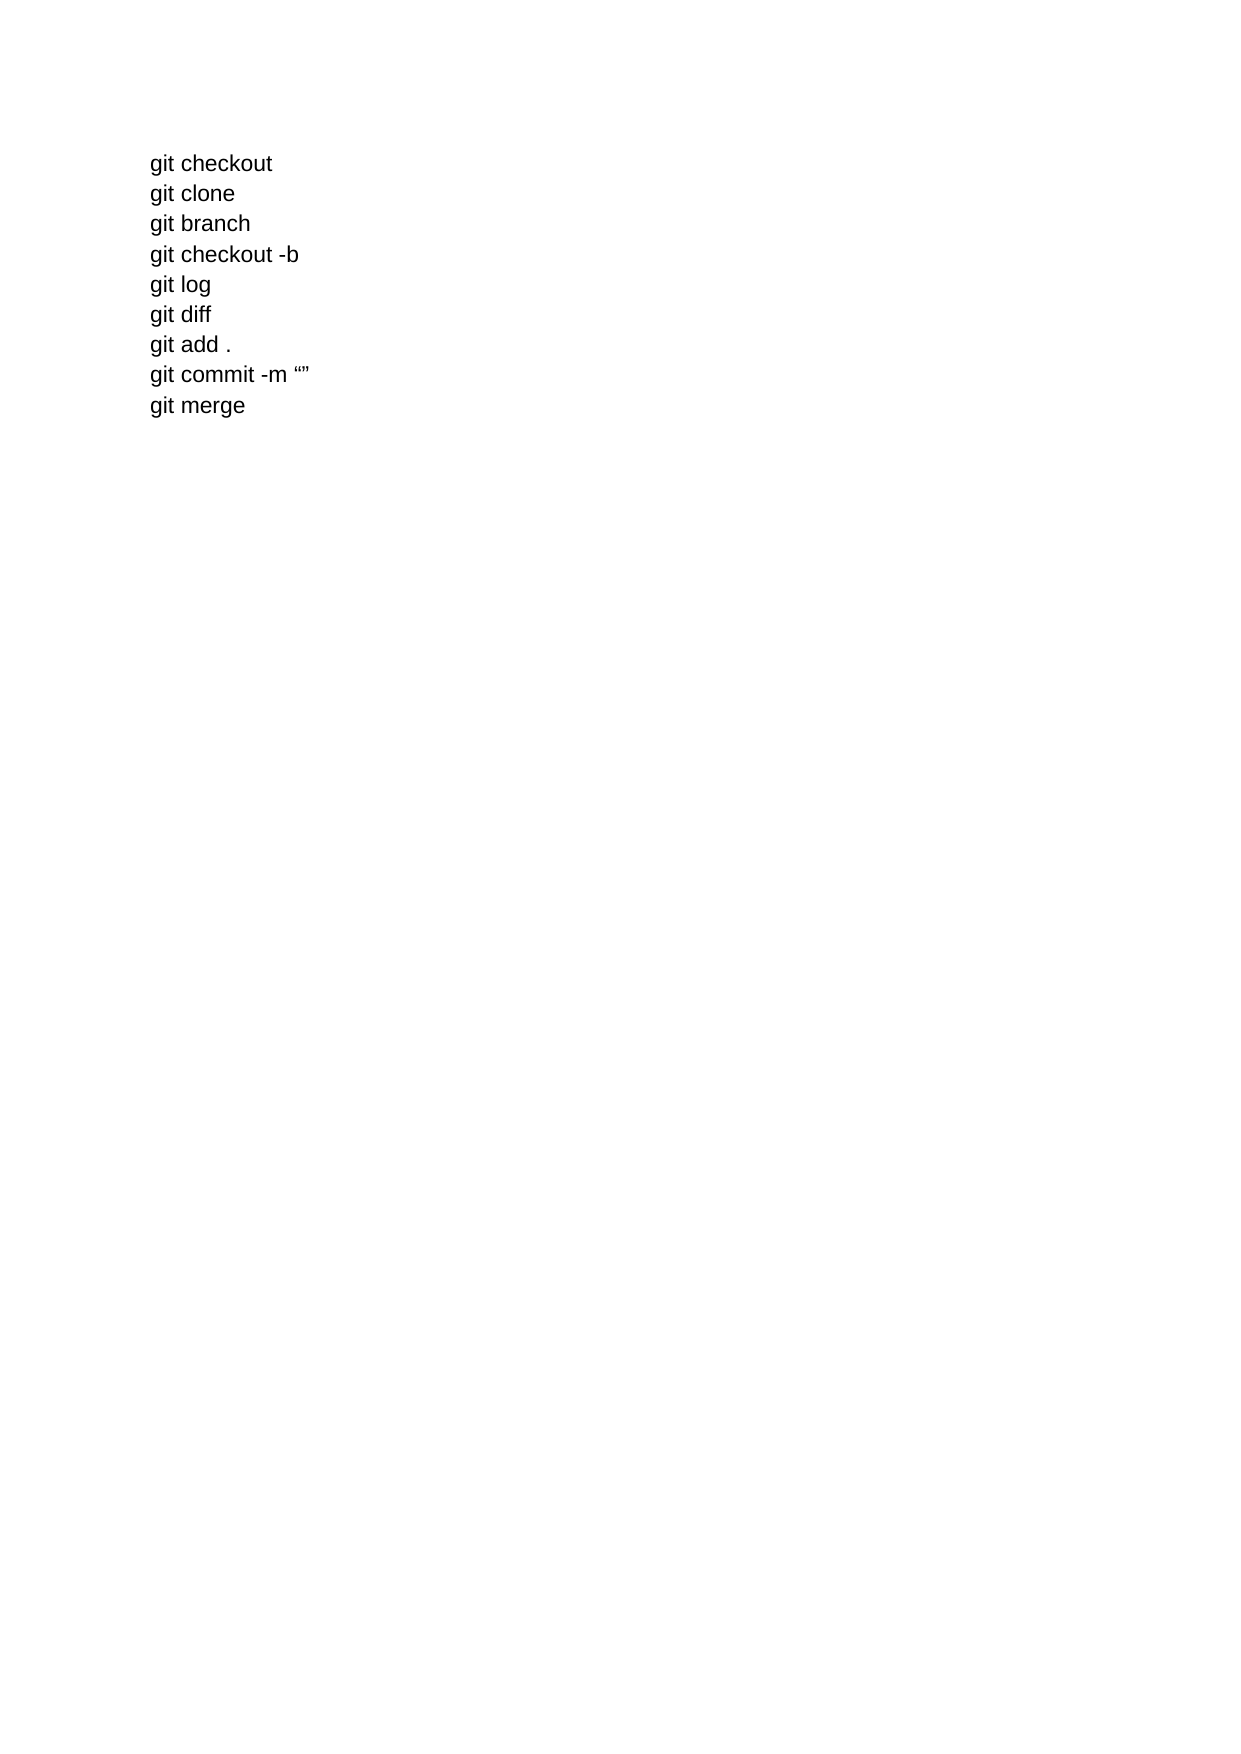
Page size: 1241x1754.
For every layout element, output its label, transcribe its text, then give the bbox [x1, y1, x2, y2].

text git merge [150, 392, 1090, 418]
text git add . [150, 331, 1090, 358]
text git diff [150, 301, 1090, 327]
text git log [150, 271, 1090, 297]
text git branch [150, 210, 1090, 237]
text git commit -m “” [150, 361, 1090, 388]
text git checkout -b [150, 241, 1090, 267]
text git checkout [150, 150, 1090, 176]
text git clone [150, 180, 1090, 207]
